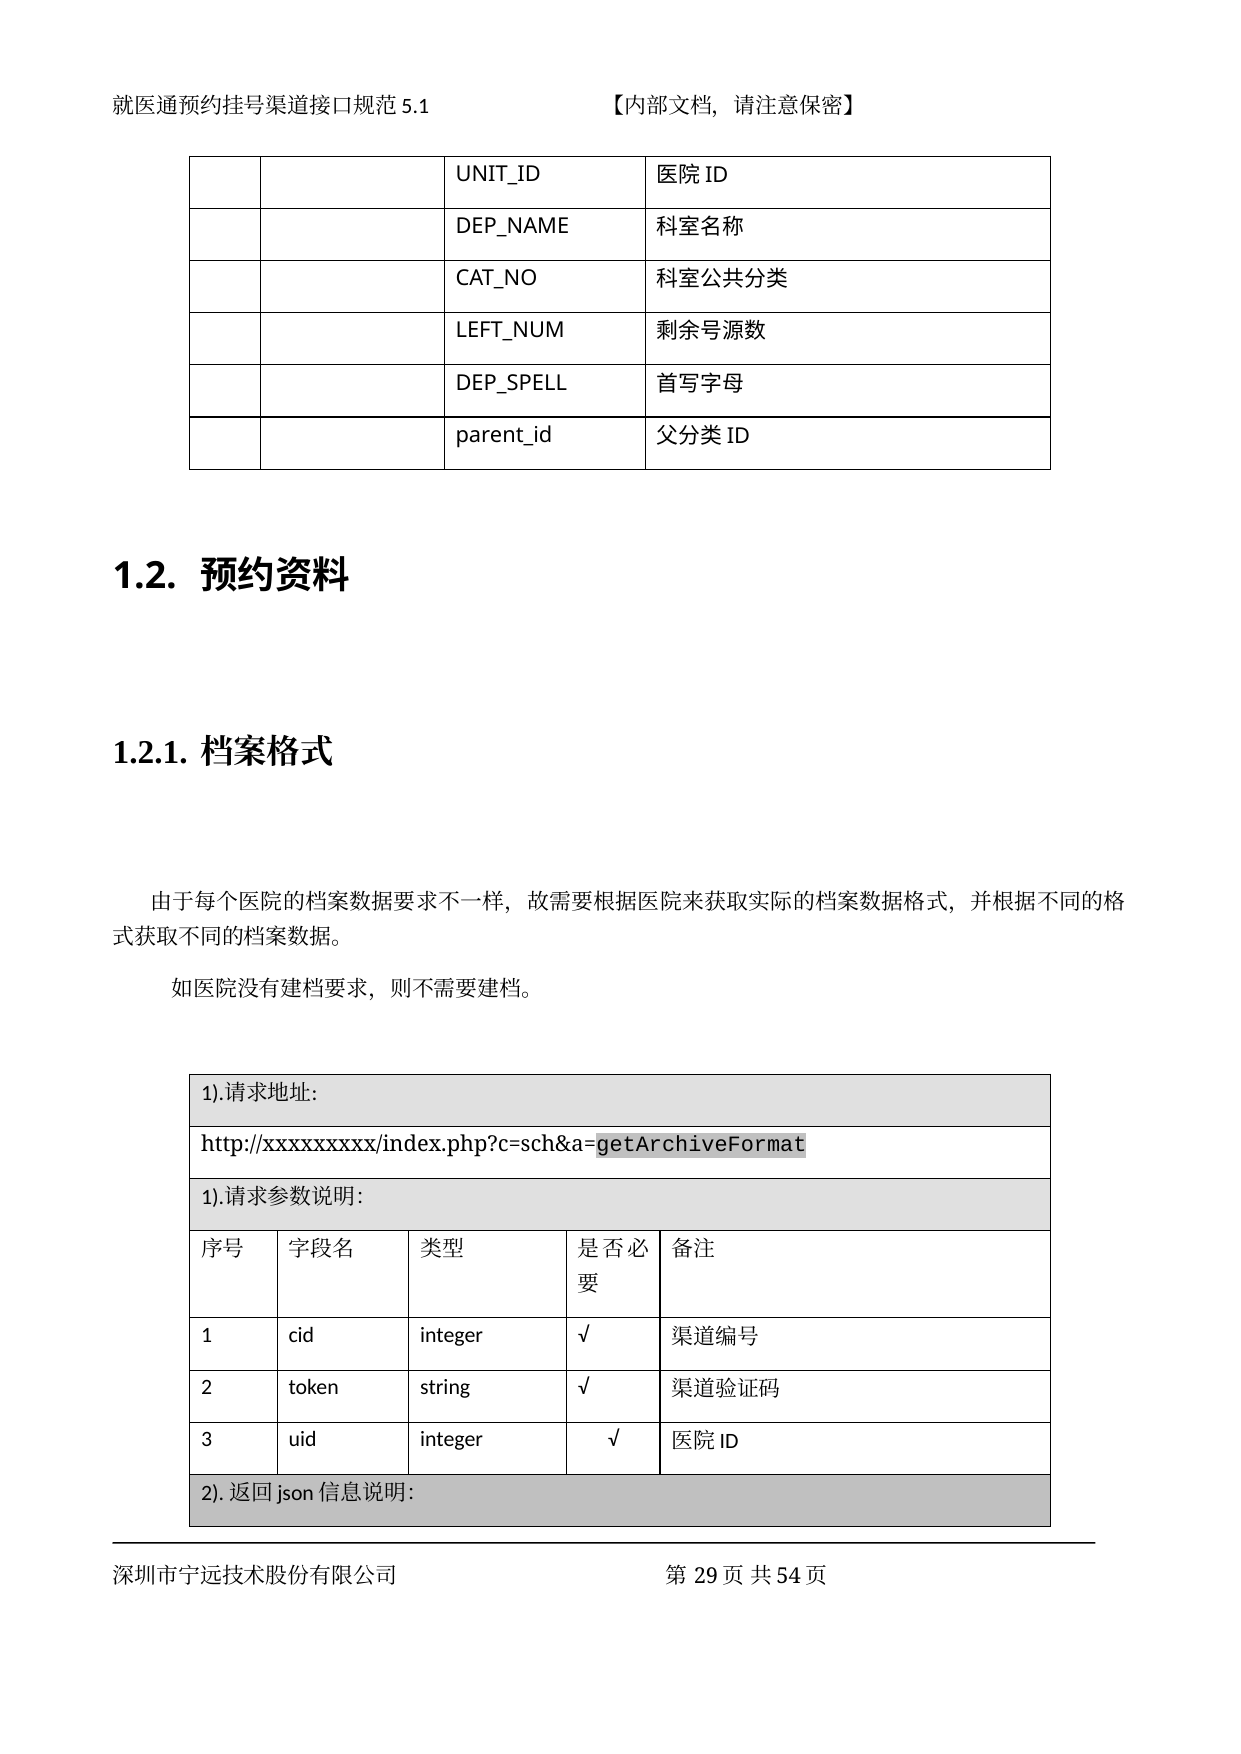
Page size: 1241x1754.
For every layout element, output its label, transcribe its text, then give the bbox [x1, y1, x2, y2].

table_cell UNIT_ID [445, 157, 645, 208]
table_cell 备注 [661, 1231, 1050, 1317]
table_cell 父分类ID [646, 418, 1050, 469]
table_cell 2). 返回json信息说明： [190, 1475, 1050, 1526]
table_cell 首写字母 [646, 365, 1050, 416]
table_cell 3 [190, 1423, 277, 1474]
table_cell [190, 365, 260, 416]
text 如医院没有建档要求，则不需要建档。 [112, 971, 1128, 1003]
table_cell token [278, 1371, 408, 1422]
table_cell LEFT_NUM [445, 313, 645, 364]
table_cell 科室公共分类 [646, 261, 1050, 312]
table_cell √ [567, 1371, 659, 1422]
subtitle 预约资料 [112, 540, 1128, 605]
subtitle 档案格式 [112, 717, 1128, 782]
table_cell [190, 261, 260, 312]
table_cell [190, 209, 260, 260]
table_cell √ [567, 1423, 659, 1474]
table_cell [261, 261, 444, 312]
table_cell integer [409, 1318, 566, 1369]
table_cell CAT_NO [445, 261, 645, 312]
table_cell 是否必要 [567, 1231, 659, 1317]
table_cell 渠道验证码 [661, 1371, 1050, 1422]
table_cell 2 [190, 1371, 277, 1422]
table_cell 1).请求参数说明： [190, 1179, 1050, 1230]
table_cell 渠道编号 [661, 1318, 1050, 1369]
table_cell [261, 418, 444, 469]
table_cell integer [409, 1423, 566, 1474]
table_cell 医院ID [661, 1423, 1050, 1474]
table_cell √ [567, 1318, 659, 1369]
table_cell DEP_SPELL [445, 365, 645, 416]
table_cell [261, 313, 444, 364]
table_cell [190, 313, 260, 364]
table_cell uid [278, 1423, 408, 1474]
table_cell string [409, 1371, 566, 1422]
table_cell cid [278, 1318, 408, 1369]
table_cell [190, 418, 260, 469]
table_cell 类型 [409, 1231, 566, 1317]
text 由于每个医院的档案数据要求不一样，故需要根据医院来获取实际的档案数据格式，并根据不同的格式获取不同的档案数据。 [112, 884, 1128, 951]
table_cell 1 [190, 1318, 277, 1369]
table_cell [190, 157, 260, 208]
table_cell 剩余号源数 [646, 313, 1050, 364]
table_cell DEP_NAME [445, 209, 645, 260]
table_header 1).请求地址: [190, 1075, 1050, 1126]
table_cell 医院ID [646, 157, 1050, 208]
table_cell http://xxxxxxxxx/index.php?c=sch&a=getArchiveFormat [190, 1127, 1050, 1178]
table_cell 序号 [190, 1231, 277, 1317]
table_cell 字段名 [278, 1231, 408, 1317]
table_cell [261, 365, 444, 416]
table_cell [261, 157, 444, 208]
table_cell 科室名称 [646, 209, 1050, 260]
table_cell [261, 209, 444, 260]
table_cell parent_id [445, 418, 645, 469]
